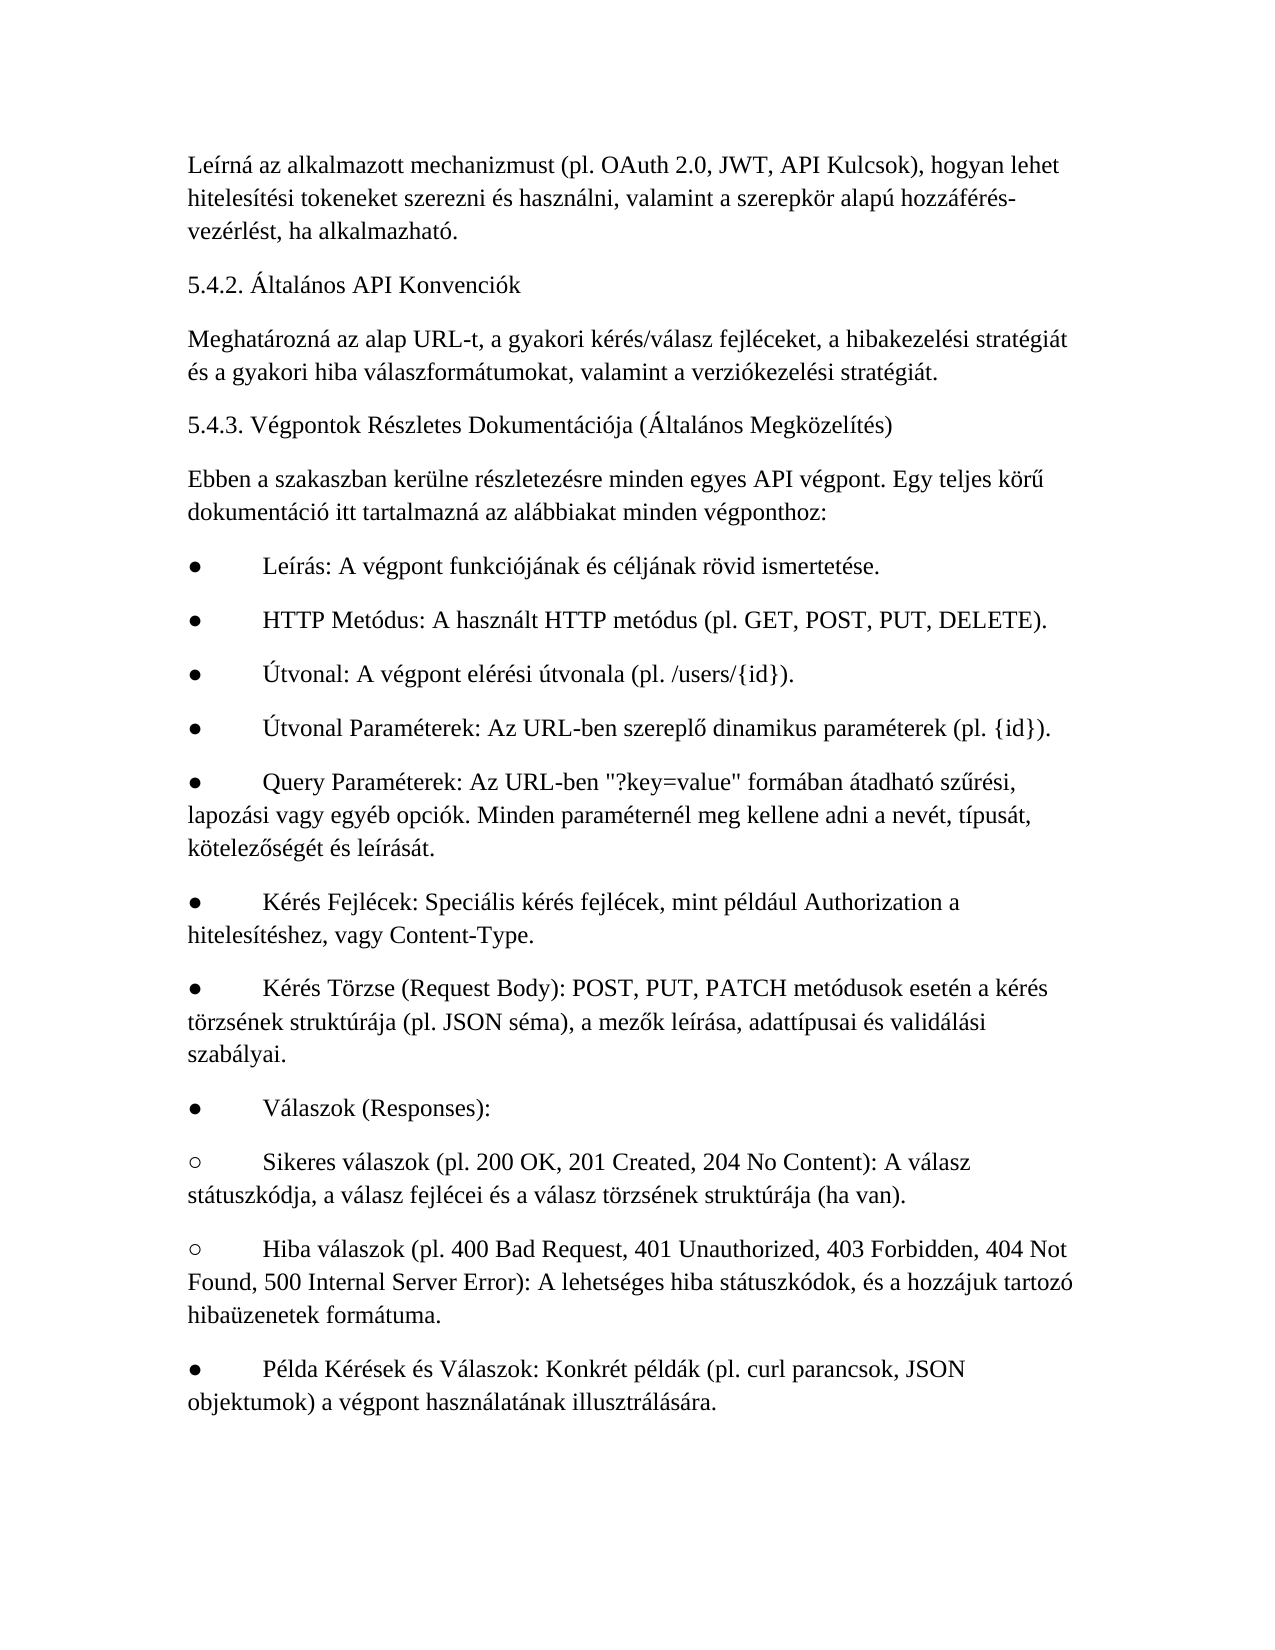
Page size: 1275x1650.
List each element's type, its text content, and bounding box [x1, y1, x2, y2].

text ● Query Paraméterek: Az URL-ben "?key=value" formában átadható szűrési, lapozási vagy egyéb opciók. Minden paraméternél meg kellene adni a nevét, típusát, kötelezőségét és leírását. [187, 767, 1087, 862]
text ● Válaszok (Responses): [187, 1093, 1087, 1122]
text ○ Sikeres válaszok (pl. 200 OK, 201 Created, 204 No Content): A válasz státuszkódja, a válasz fejlécei és a válasz törzsének struktúrája (ha van). [187, 1147, 1087, 1209]
text ● Útvonal Paraméterek: Az URL-ben szereplő dinamikus paraméterek (pl. {id}). [187, 713, 1087, 742]
text Leírná az alkalmazott mechanizmust (pl. OAuth 2.0, JWT, API Kulcsok), hogyan lehet hitelesítési tokeneket szerezni és használni, valamint a szerepkör alapú hozzáférés-vezérlést, ha alkalmazható. [187, 150, 1087, 245]
text Meghatározná az alap URL-t, a gyakori kérés/válasz fejléceket, a hibakezelési stratégiát és a gyakori hiba válaszformátumokat, valamint a verziókezelési stratégiát. [187, 324, 1087, 386]
text 5.4.2. Általános API Konvenciók [187, 270, 1087, 299]
text ● Leírás: A végpont funkciójának és céljának rövid ismertetése. [187, 551, 1087, 580]
text ● HTTP Metódus: A használt HTTP metódus (pl. GET, POST, PUT, DELETE). [187, 605, 1087, 634]
text ● Példa Kérések és Válaszok: Konkrét példák (pl. curl parancsok, JSON objektumok) a végpont használatának illusztrálására. [187, 1354, 1087, 1416]
text ○ Hiba válaszok (pl. 400 Bad Request, 401 Unauthorized, 403 Forbidden, 404 Not Found, 500 Internal Server Error): A lehetséges hiba státuszkódok, és a hozzájuk tartozó hibaüzenetek formátuma. [187, 1234, 1087, 1329]
text Ebben a szakaszban kerülne részletezésre minden egyes API végpont. Egy teljes körű dokumentáció itt tartalmazná az alábbiakat minden végponthoz: [187, 464, 1087, 526]
text ● Kérés Fejlécek: Speciális kérés fejlécek, mint például Authorization a hitelesítéshez, vagy Content-Type. [187, 887, 1087, 948]
text ● Útvonal: A végpont elérési útvonala (pl. /users/{id}). [187, 659, 1087, 688]
text 5.4.3. Végpontok Részletes Dokumentációja (Általános Megközelítés) [187, 411, 1087, 439]
text ● Kérés Törzse (Request Body): POST, PUT, PATCH metódusok esetén a kérés törzsének struktúrája (pl. JSON séma), a mezők leírása, adattípusai és validálási szabályai. [187, 973, 1087, 1068]
